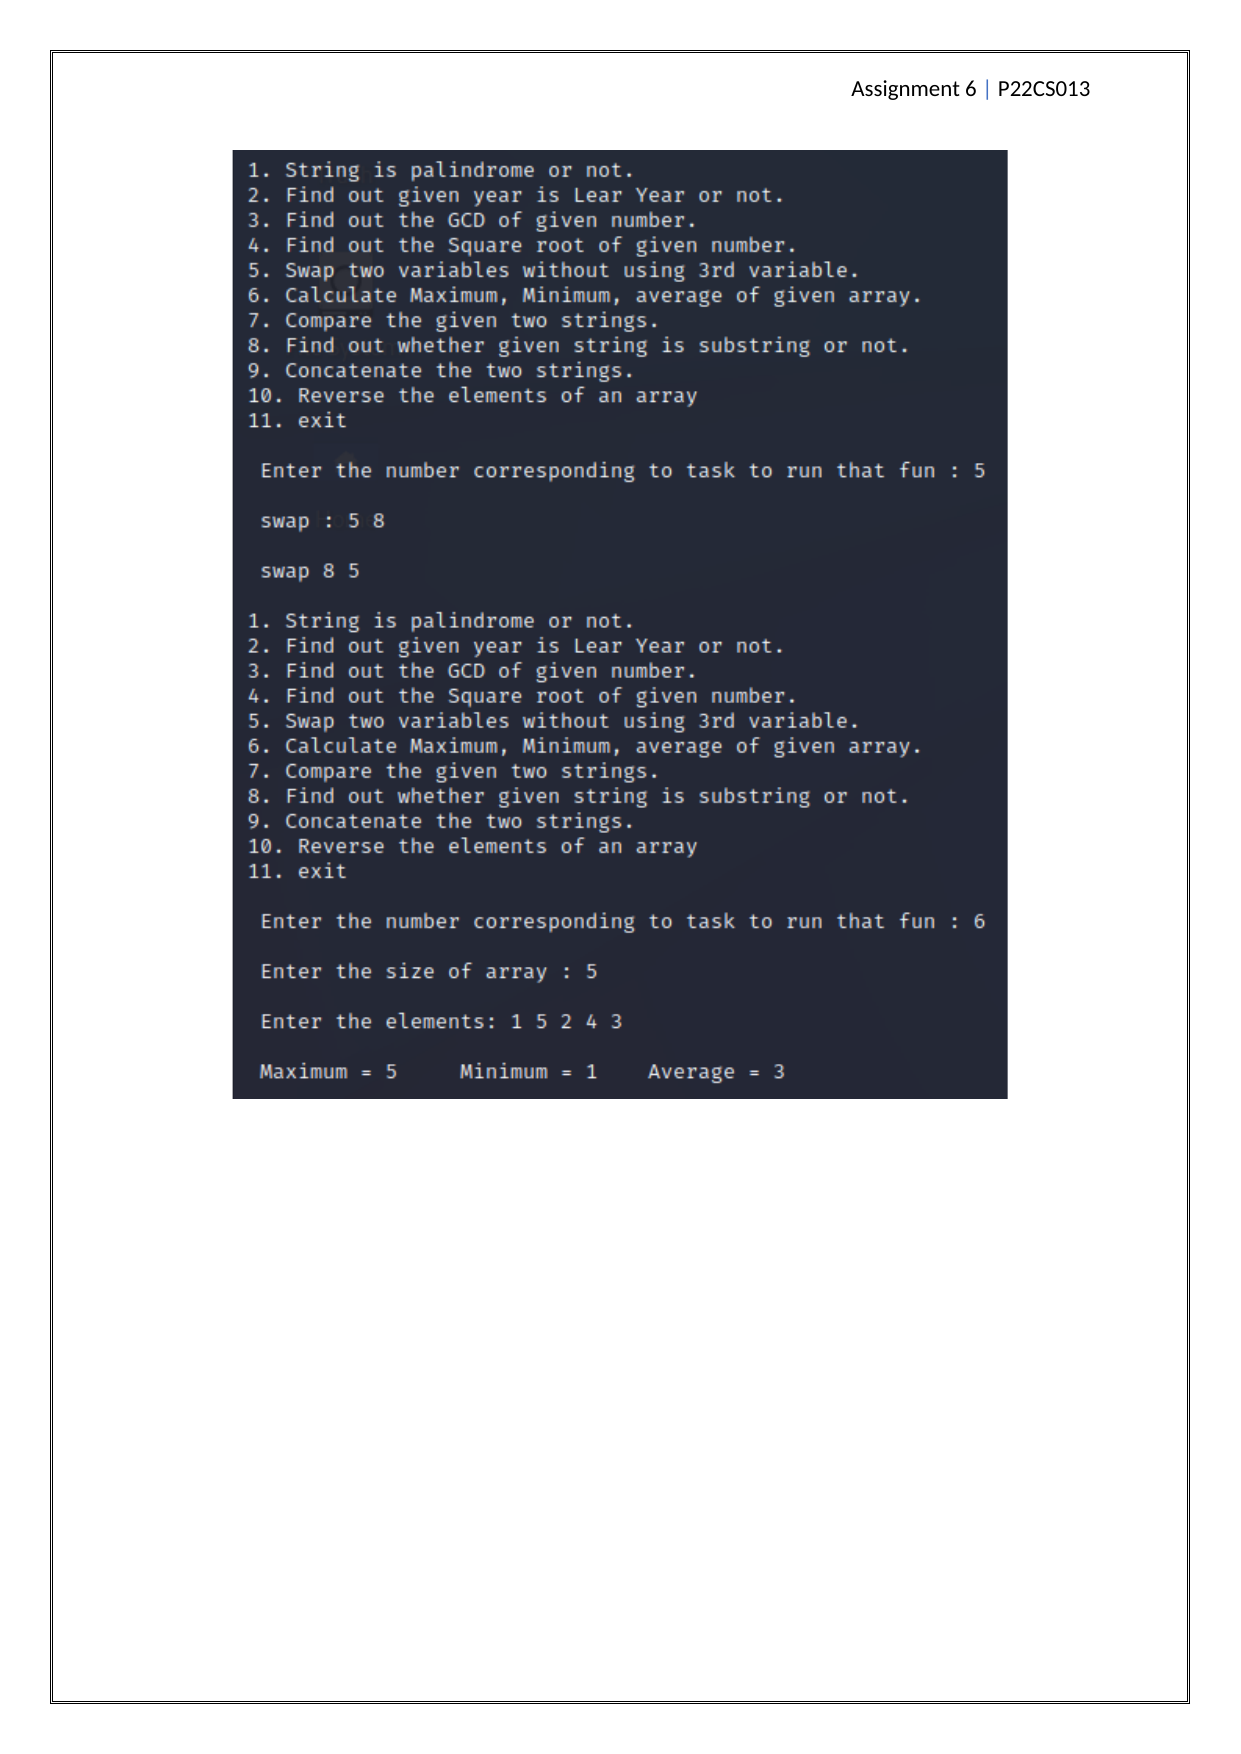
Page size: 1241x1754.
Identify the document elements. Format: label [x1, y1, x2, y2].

picture [232, 150, 1008, 1099]
